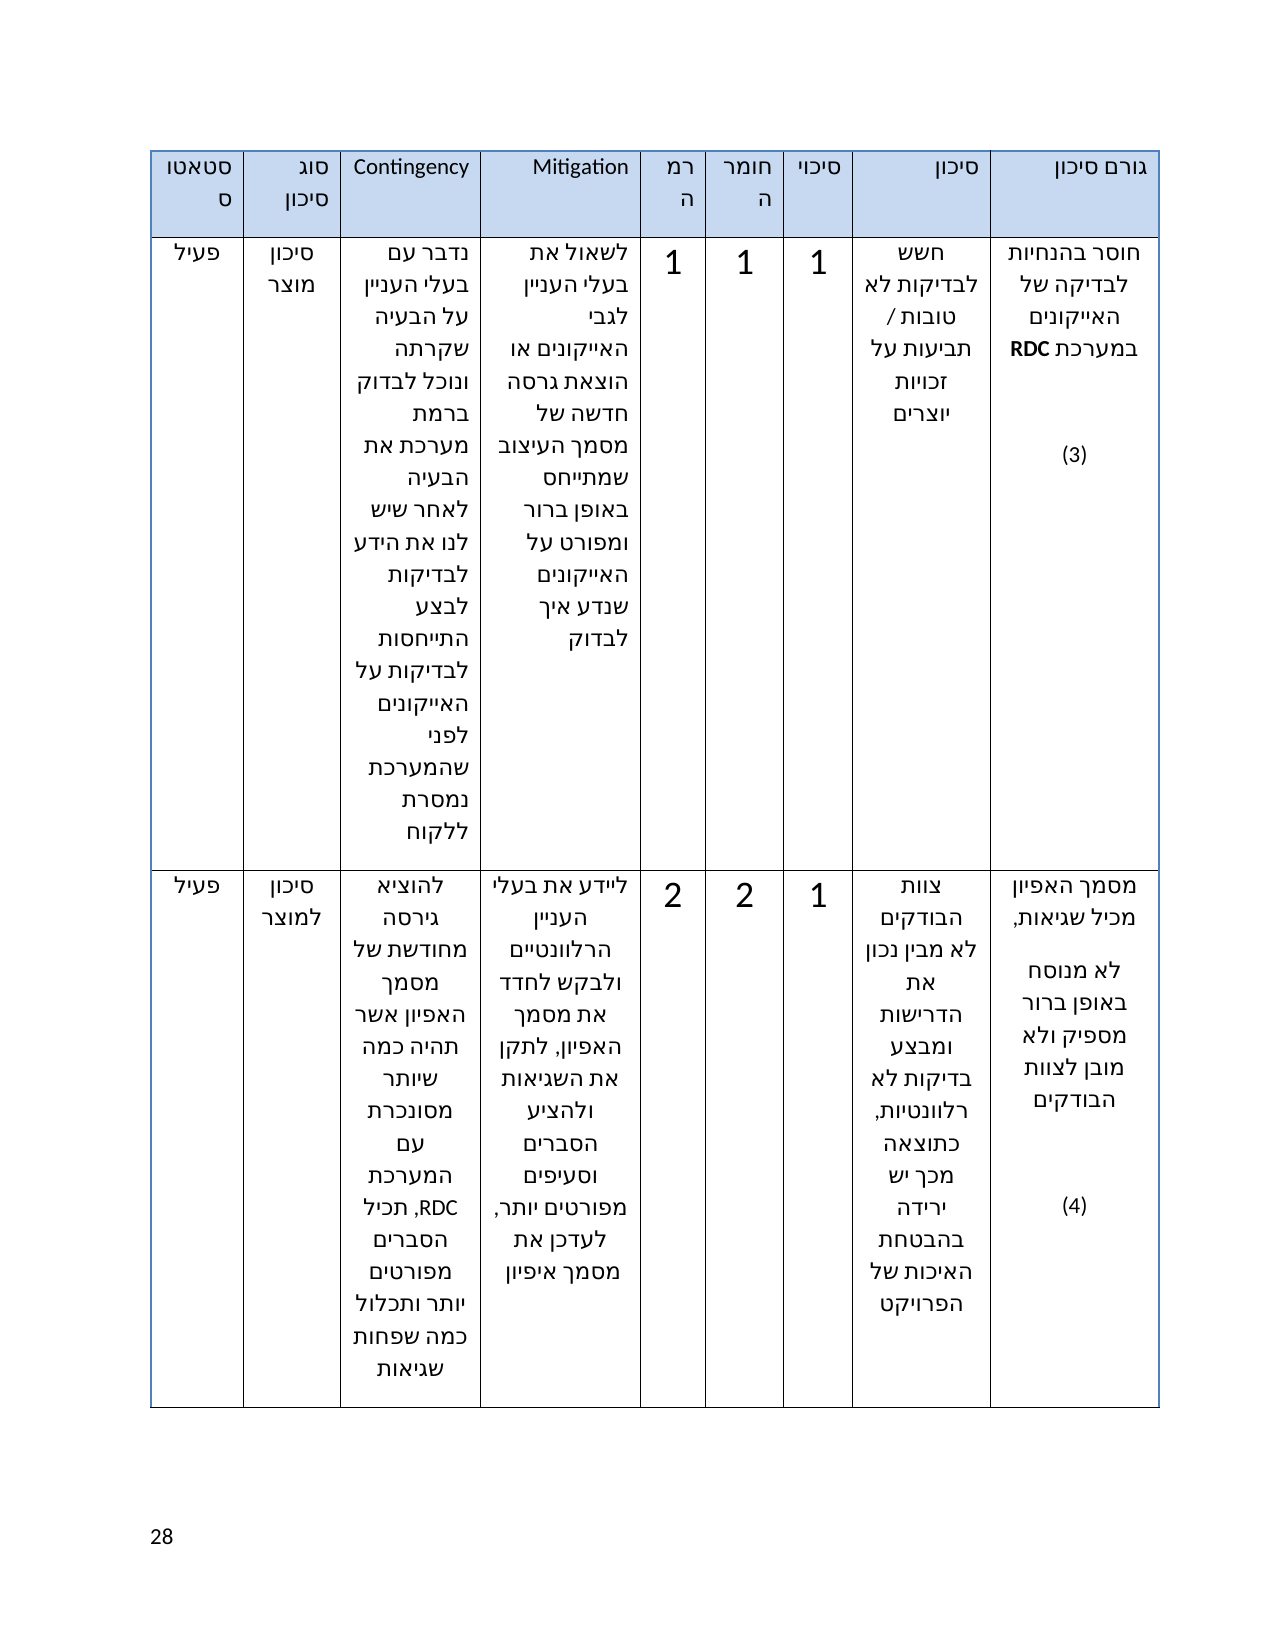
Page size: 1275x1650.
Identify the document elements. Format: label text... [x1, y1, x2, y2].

table_header רמה [641, 152, 705, 237]
table_header Contingency [341, 152, 480, 237]
table_cell 1 [641, 238, 705, 870]
table_header Mitigation [481, 152, 640, 237]
table_header חומרה [706, 152, 783, 237]
table_cell לשאול את בעלי העניין לגבי האייקונים או הוצאת גרסה חדשה של מסמך העיצוב שמתייחס באופן ברור ומפורט על האייקונים שנדע איך לבדוק [481, 238, 640, 870]
table_cell 2 [641, 871, 705, 1407]
table_cell חשש לבדיקות לא טובות / תביעות על זכויות יוצרים [853, 238, 990, 870]
table_cell 1 [784, 238, 852, 870]
table_cell להוציא גירסה מחודשת של מסמך האפיון אשר תהיה כמה שיותר מסונכרת עם המערכת RDC, תכיל הסברים מפורטים יותר ותכלול כמה שפחות שגיאות [341, 871, 480, 1407]
table_cell פעיל [152, 871, 243, 1407]
table_cell 1 [706, 238, 783, 870]
table_cell מסמך האפיון מכיל שגיאות, לא מנוסח באופן ברור מספיק ולא מובן לצוות הבודקים (4) [991, 871, 1158, 1407]
table_cell סיכון מוצר [244, 238, 340, 870]
table_cell ליידע את בעלי העניין הרלוונטיים ולבקש לחדד את מסמך האפיון, לתקן את השגיאות ולהציע הסברים וסעיפים מפורטים יותר, לעדכן את מסמך איפיון [481, 871, 640, 1407]
table_header גורם סיכון [991, 152, 1158, 237]
table_cell צוות הבודקים לא מבין נכון את הדרישות ומבצע בדיקות לא רלוונטיות, כתוצאה מכך יש ירידה בהבטחת האיכות של הפרויקט [853, 871, 990, 1407]
table_cell 2 [706, 871, 783, 1407]
table_header סיכון [853, 152, 990, 237]
table_cell 1 [784, 871, 852, 1407]
table_cell פעיל [152, 238, 243, 870]
table_header סוג סיכון [244, 152, 340, 237]
table_header סיכוי [784, 152, 852, 237]
table_cell נדבר עם בעלי העניין על הבעיה שקרתה ונוכל לבדוק ברמת מערכת את הבעיה לאחר שיש לנו את הידע לבדיקות לבצע התייחסות לבדיקות על האייקונים לפני שהמערכת נמסרת ללקוח [341, 238, 480, 870]
table_header סטאטוס [152, 152, 243, 237]
table_cell חוסר בהנחיות לבדיקה של האייקונים במערכת RDC (3) [991, 238, 1158, 870]
table_cell סיכון למוצר [244, 871, 340, 1407]
